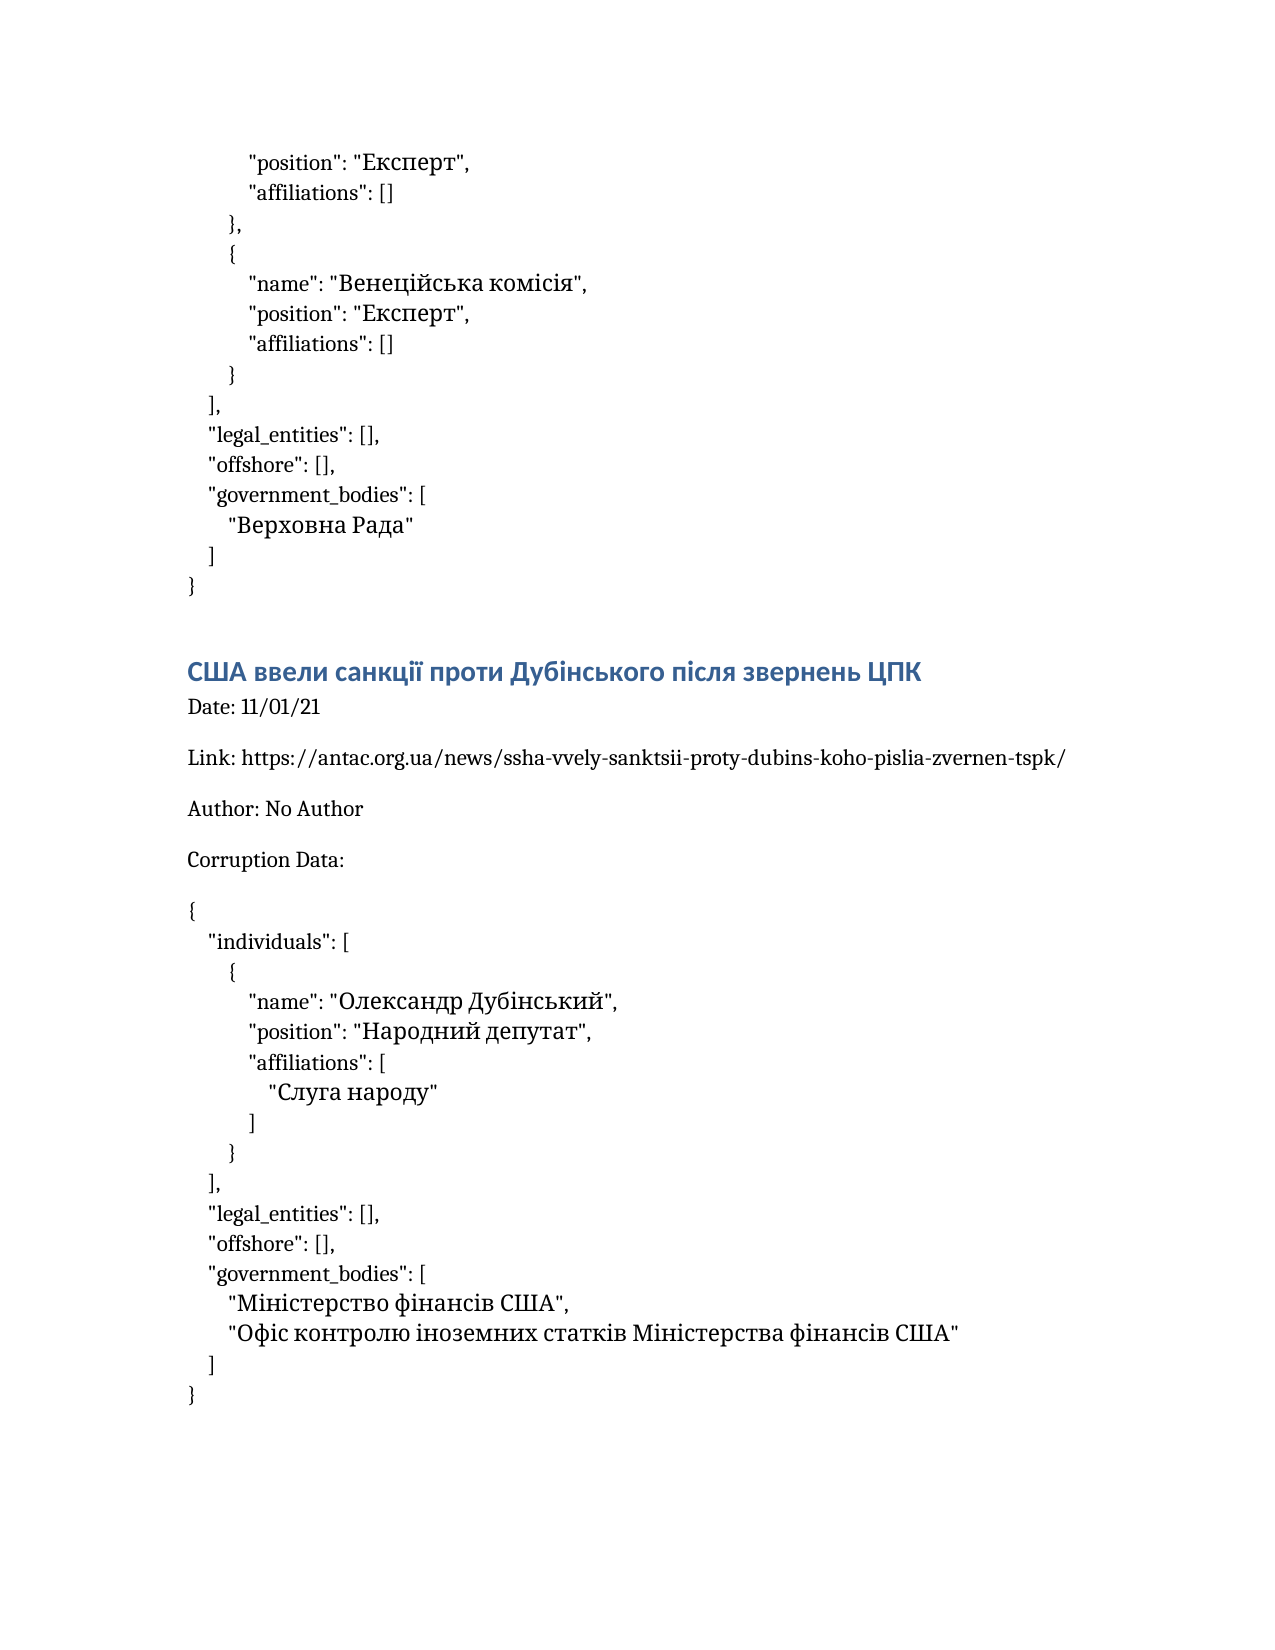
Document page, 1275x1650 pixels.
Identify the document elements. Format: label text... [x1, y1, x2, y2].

text { "individuals": [ { "name": "Олександр Дубінський", "position": "Народний депутат", "affiliations": [ "Слуга народу" ] } ], "legal_entities": [], "offshore": [], "government_bodies": [ "Міністерство фінансів США", "Офіс контролю іноземних статків Міністерства фінансів США" ] } [187, 898, 1087, 1408]
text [187, 150, 1087, 599]
text Author: No Author [187, 796, 1087, 822]
text Link: https://antac.org.ua/news/ssha-vvely-sanktsii-proty-dubins-koho-pislia-zvernen-tspk/ [187, 745, 1087, 771]
text Date: 11/01/21 [187, 694, 1087, 720]
subtitle США ввели санкції проти Дубінського після звернень ЦПК [187, 653, 1087, 689]
text Corruption Data: [187, 847, 1087, 873]
